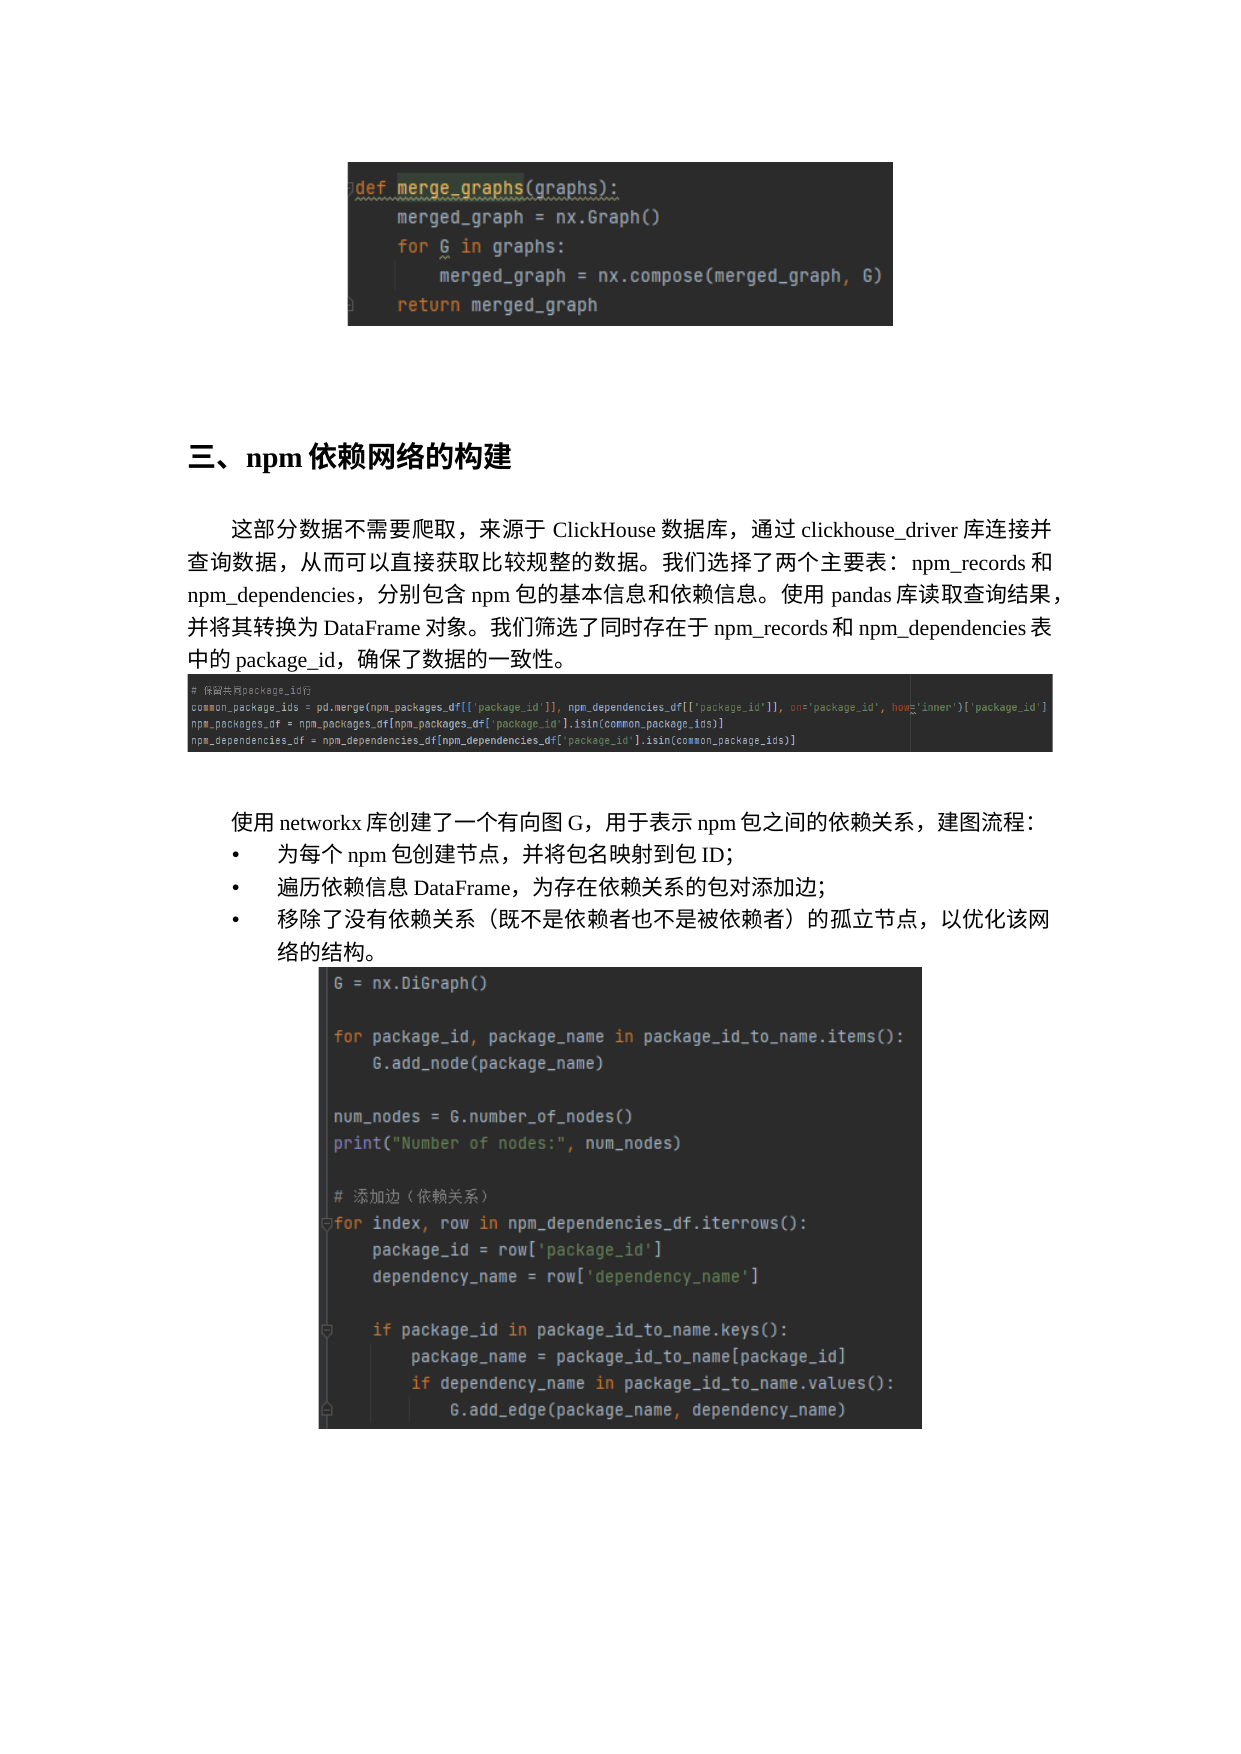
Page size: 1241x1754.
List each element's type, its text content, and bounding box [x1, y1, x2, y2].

list 移除了没有依赖关系（既不是依赖者也不是被依赖者）的孤立节点，以优化该网络的结构。 [232, 902, 1053, 967]
list 为每个npm包创建节点，并将包名映射到包ID； [232, 837, 1053, 869]
picture [187, 674, 1053, 752]
text 这部分数据不需要爬取，来源于ClickHouse数据库，通过clickhouse_driver库连接并查询数据，从而可以直接获取比较规整的数据。我们选择了两个主要表：npm_records和npm_dependencies，分别包含npm包的基本信息和依赖信息。使用pandas库读取查询结果，并将其转换为DataFrame对象。我们筛选了同时存在于npm_records和npm_dependencies表中的package_id，确保了数据的一致性。 [187, 512, 1053, 674]
list 遍历依赖信息DataFrame，为存在依赖关系的包对添加边； [232, 869, 1053, 902]
text 三、npm依赖网络的构建 [187, 422, 1053, 487]
picture [318, 967, 922, 1429]
text 使用networkx库创建了一个有向图G，用于表示npm包之间的依赖关系，建图流程： [187, 804, 1053, 837]
picture [347, 162, 893, 326]
